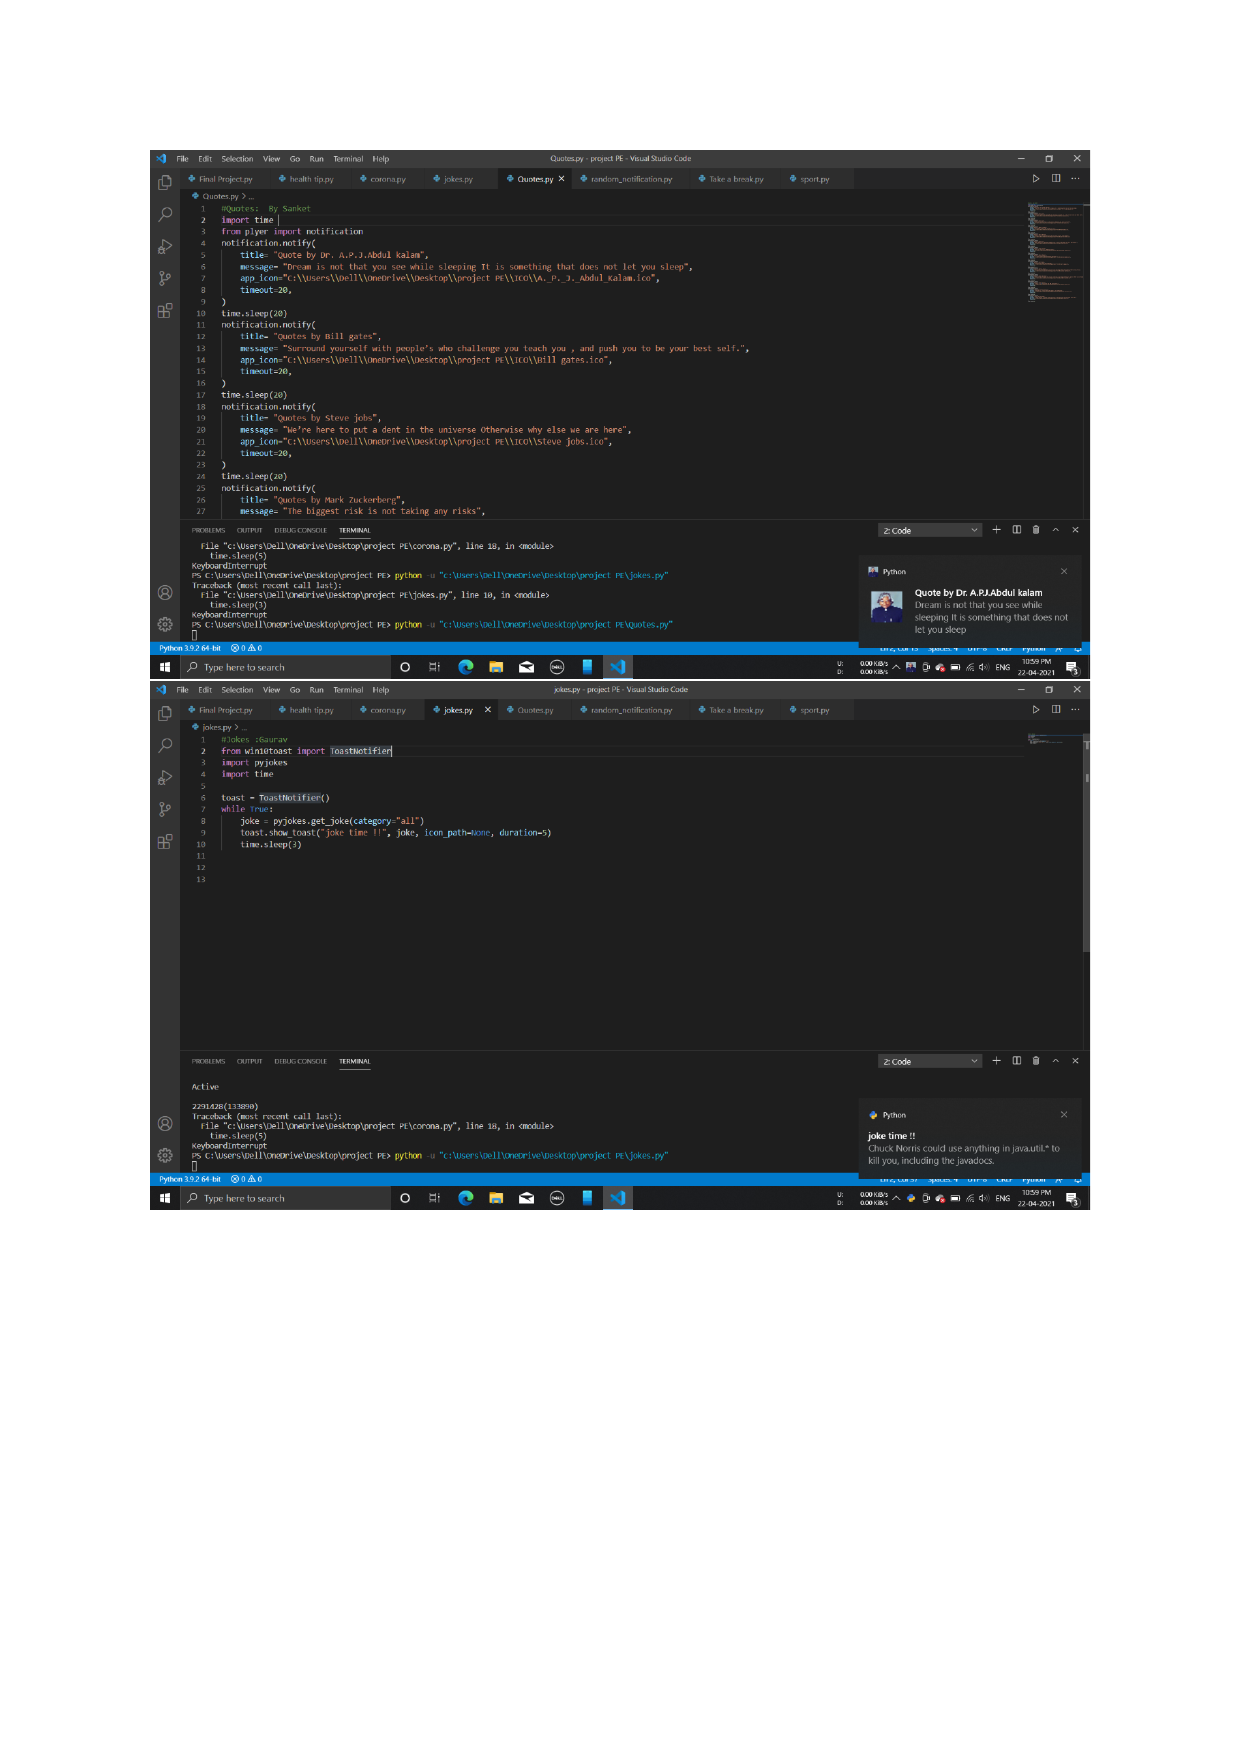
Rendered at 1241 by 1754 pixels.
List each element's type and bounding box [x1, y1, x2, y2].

picture [150, 150, 1091, 679]
picture [150, 681, 1091, 1210]
